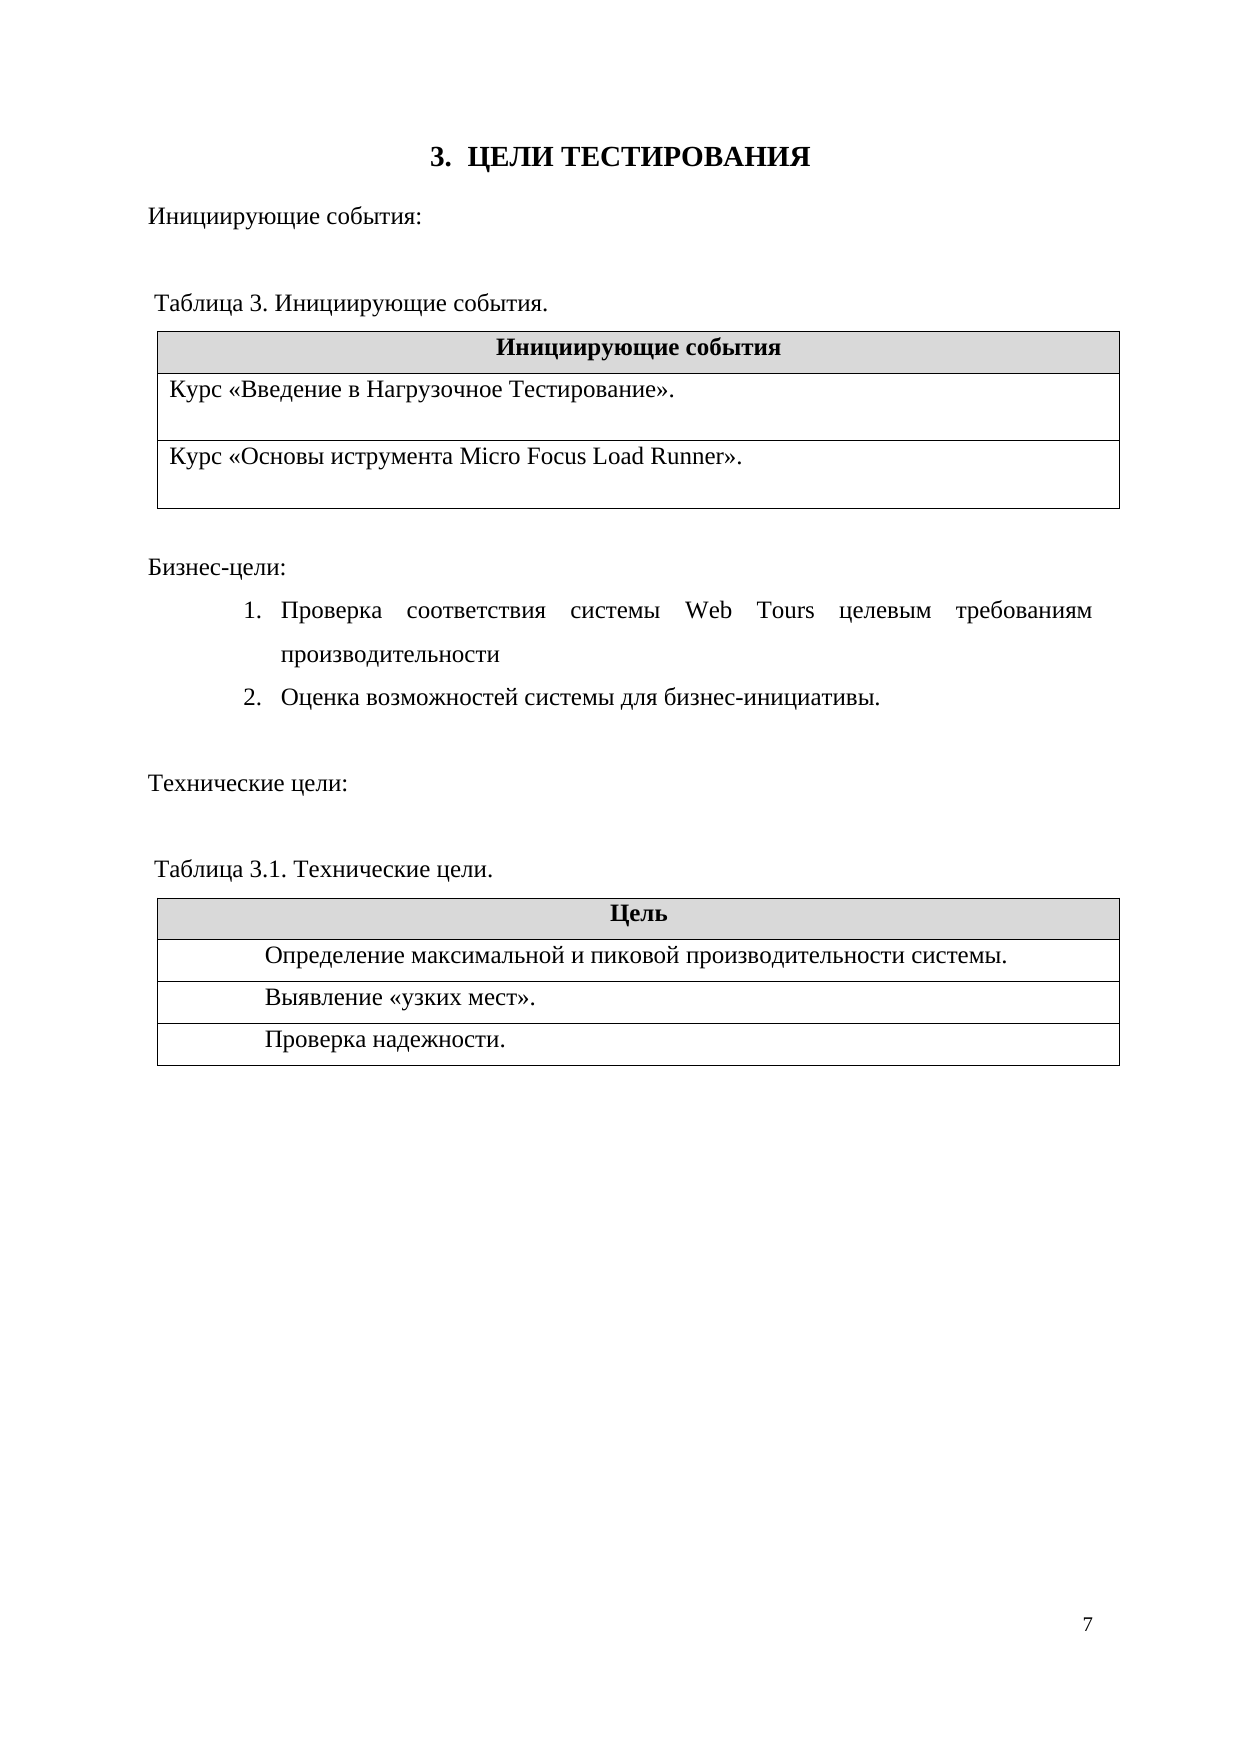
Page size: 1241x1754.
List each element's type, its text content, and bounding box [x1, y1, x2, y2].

table_header Цель [158, 899, 1119, 939]
subtitle ЦЕЛИ ТЕСТИРОВАНИЯ [148, 139, 1092, 172]
list Оценка возможностей системы для бизнес-инициативы. [243, 682, 1092, 711]
list Проверка соответствия системы Web Tours целевым требованиям производительности [243, 596, 1092, 667]
table_cell Выявление «узких мест». [158, 982, 1119, 1023]
text Бизнес-цели: [148, 552, 1092, 581]
table_cell Определение максимальной и пиковой производительности системы. [158, 940, 1119, 981]
text Таблица 3. Инициирующие события. [148, 288, 1092, 316]
table_cell Курс «Основы иструмента Micro Focus Load Runner». [158, 441, 1119, 508]
text Таблица 3.1. Технические цели. [148, 854, 1092, 883]
text Технические цели: [148, 768, 1092, 797]
table_cell Проверка надежности. [158, 1024, 1119, 1064]
text Инициирующие события: [148, 201, 1092, 230]
table_cell Курс «Введение в Нагрузочное Тестирование». [158, 374, 1119, 440]
table_header Инициирующие события [158, 332, 1119, 373]
